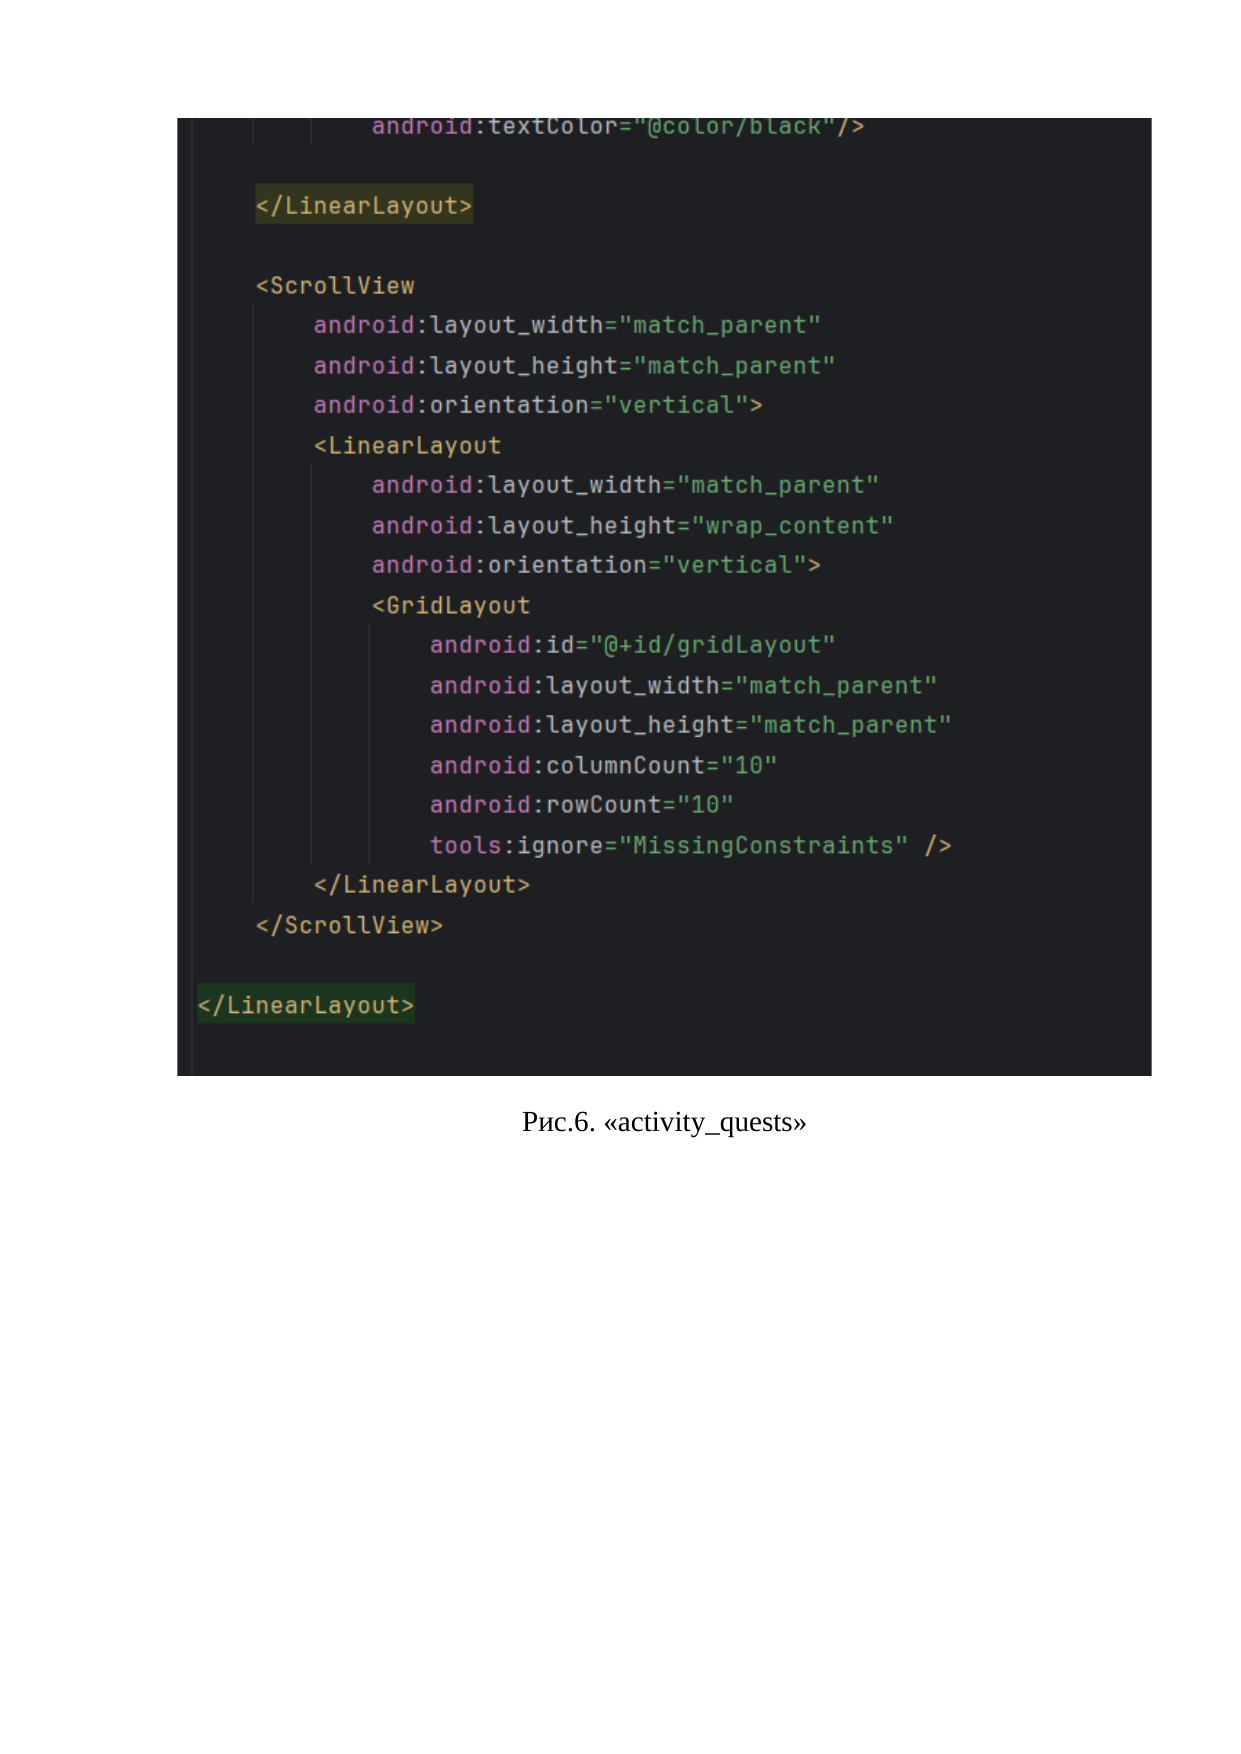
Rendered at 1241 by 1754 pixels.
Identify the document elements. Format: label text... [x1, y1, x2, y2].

text Рис.6. «activity_quests» [177, 1104, 1152, 1138]
picture [177, 118, 1152, 1076]
